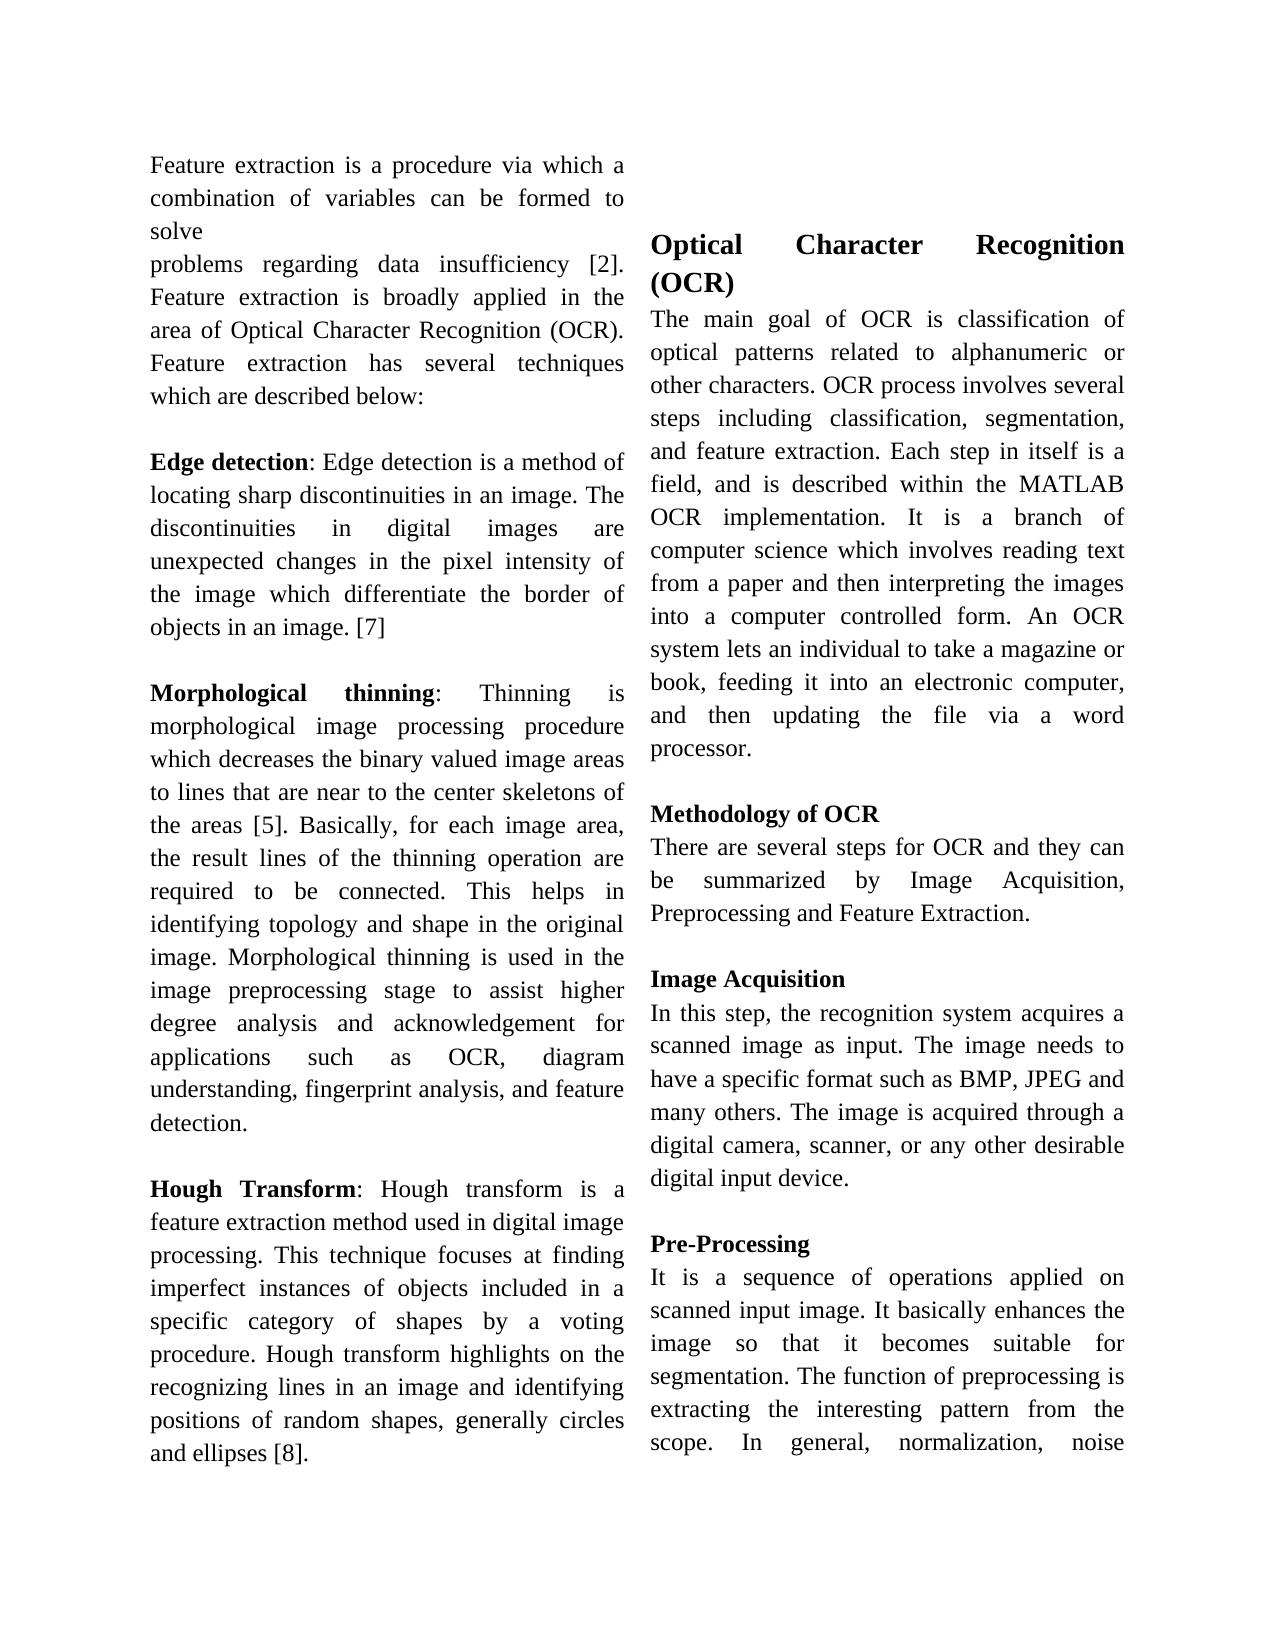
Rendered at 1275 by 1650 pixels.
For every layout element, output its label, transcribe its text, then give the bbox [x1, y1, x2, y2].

text In this step, the recognition system acquires a scanned image as input. The image needs to have a specific format such as BMP, JPEG and many others. The image is acquired through a digital camera, scanner, or any other desirable digital input device. [650, 998, 1125, 1191]
text problems regarding data insufficiency [2]. Feature extraction is broadly applied in the area of Optical Character Recognition (OCR). Feature extraction has several techniques which are described below: [150, 249, 625, 410]
text Optical Character Recognition (OCR) [650, 227, 1125, 299]
text Hough Transform: Hough transform is a feature extraction method used in digital image processing. This technique focuses at finding imperfect instances of objects included in a specific category of shapes by a voting procedure. Hough transform highlights on the recognizing lines in an image and identifying positions of random shapes, generally circles and ellipses [8]. [150, 1174, 625, 1467]
text The main goal of OCR is classification of optical patterns related to alphanumeric or other characters. OCR process involves several steps including classification, segmentation, and feature extraction. Each step in itself is a field, and is described within the MATLAB OCR implementation. It is a branch of computer science which involves reading text from a paper and then interpreting the images into a computer controlled form. An OCR system lets an individual to take a magazine or book, feeding it into an electronic computer, and then updating the file via a word processor. [650, 304, 1125, 762]
text Pre-Processing [650, 1229, 1125, 1257]
text Edge detection: Edge detection is a method of locating sharp discontinuities in an image. The discontinuities in digital images are unexpected changes in the pixel intensity of the image which differentiate the border of objects in an image. [7] [150, 447, 625, 641]
text Morphological thinning: Thinning is morphological image processing procedure which decreases the binary valued image areas to lines that are near to the center skeletons of the areas [5]. Basically, for each image area, the result lines of the thinning operation are required to be connected. This helps in identifying topology and shape in the original image. Morphological thinning is used in the image preprocessing stage to assist higher degree analysis and acknowledgement for applications such as OCR, diagram understanding, fingerprint analysis, and feature detection. [150, 678, 625, 1136]
text Methodology of OCR [650, 799, 1125, 828]
text Image Acquisition [650, 964, 1125, 993]
text There are several steps for OCR and they can be summarized by Image Acquisition, Preprocessing and Feature Extraction. [650, 832, 1125, 927]
text Feature extraction is a procedure via which a combination of variables can be formed to solve [150, 150, 625, 245]
